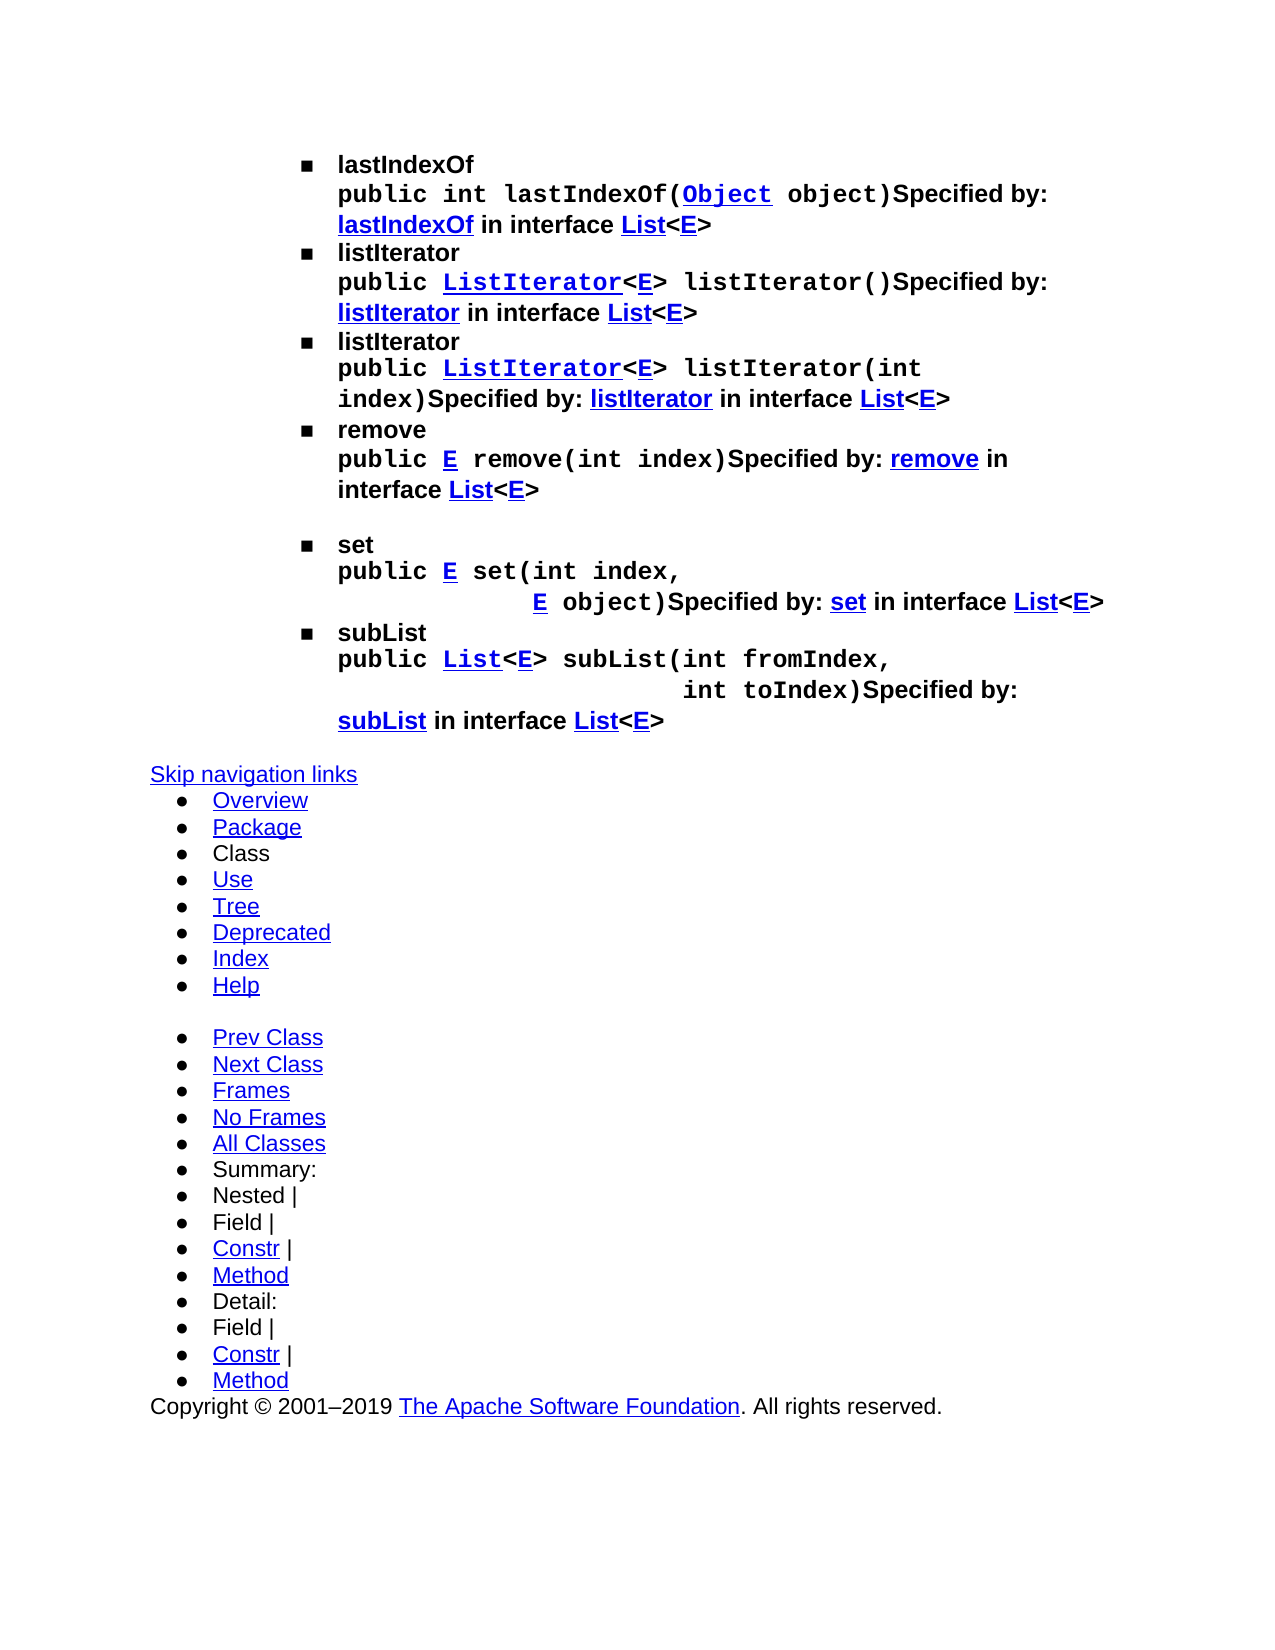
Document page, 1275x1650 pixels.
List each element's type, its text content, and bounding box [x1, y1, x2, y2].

list Constr | [175, 1341, 1125, 1367]
list Class [175, 840, 1125, 866]
list No Frames [175, 1103, 1125, 1130]
list Field | [175, 1209, 1125, 1235]
list Overview [175, 787, 1125, 813]
list Package [175, 813, 1125, 840]
list Field | [175, 1314, 1125, 1341]
list Deprecated [175, 919, 1125, 945]
subtitle listIterator public ListIterator<E> listIterator(int index)Specified by: listIterator in interface List<E> [300, 327, 1125, 415]
text Skip navigation links [150, 761, 1125, 787]
list Frames [175, 1077, 1125, 1103]
list Index [175, 945, 1125, 972]
subtitle set public E set(int index, E object)Specified by: set in interface List<E> [300, 530, 1125, 618]
subtitle lastIndexOf public int lastIndexOf(Object object)Specified by: lastIndexOf in interface List<E> [300, 150, 1125, 238]
subtitle subList public List<E> subList(int fromIndex, int toIndex)Specified by: subList in interface List<E> [300, 618, 1125, 734]
list Detail: [175, 1288, 1125, 1314]
list Nested | [175, 1182, 1125, 1209]
list Next Class [175, 1051, 1125, 1077]
list Tree [175, 893, 1125, 919]
list Help [175, 972, 1125, 998]
text Copyright © 2001–2019 The Apache Software Foundation. All rights reserved. [150, 1393, 1125, 1420]
list Summary: [175, 1156, 1125, 1182]
subtitle listIterator public ListIterator<E> listIterator()Specified by: listIterator in interface List<E> [300, 238, 1125, 327]
subtitle remove public E remove(int index)Specified by: remove in interface List<E> [300, 415, 1125, 503]
list Method [175, 1262, 1125, 1288]
list Use [175, 866, 1125, 893]
list Prev Class [175, 1024, 1125, 1051]
list All Classes [175, 1130, 1125, 1156]
list Constr | [175, 1235, 1125, 1262]
list Method [175, 1367, 1125, 1393]
